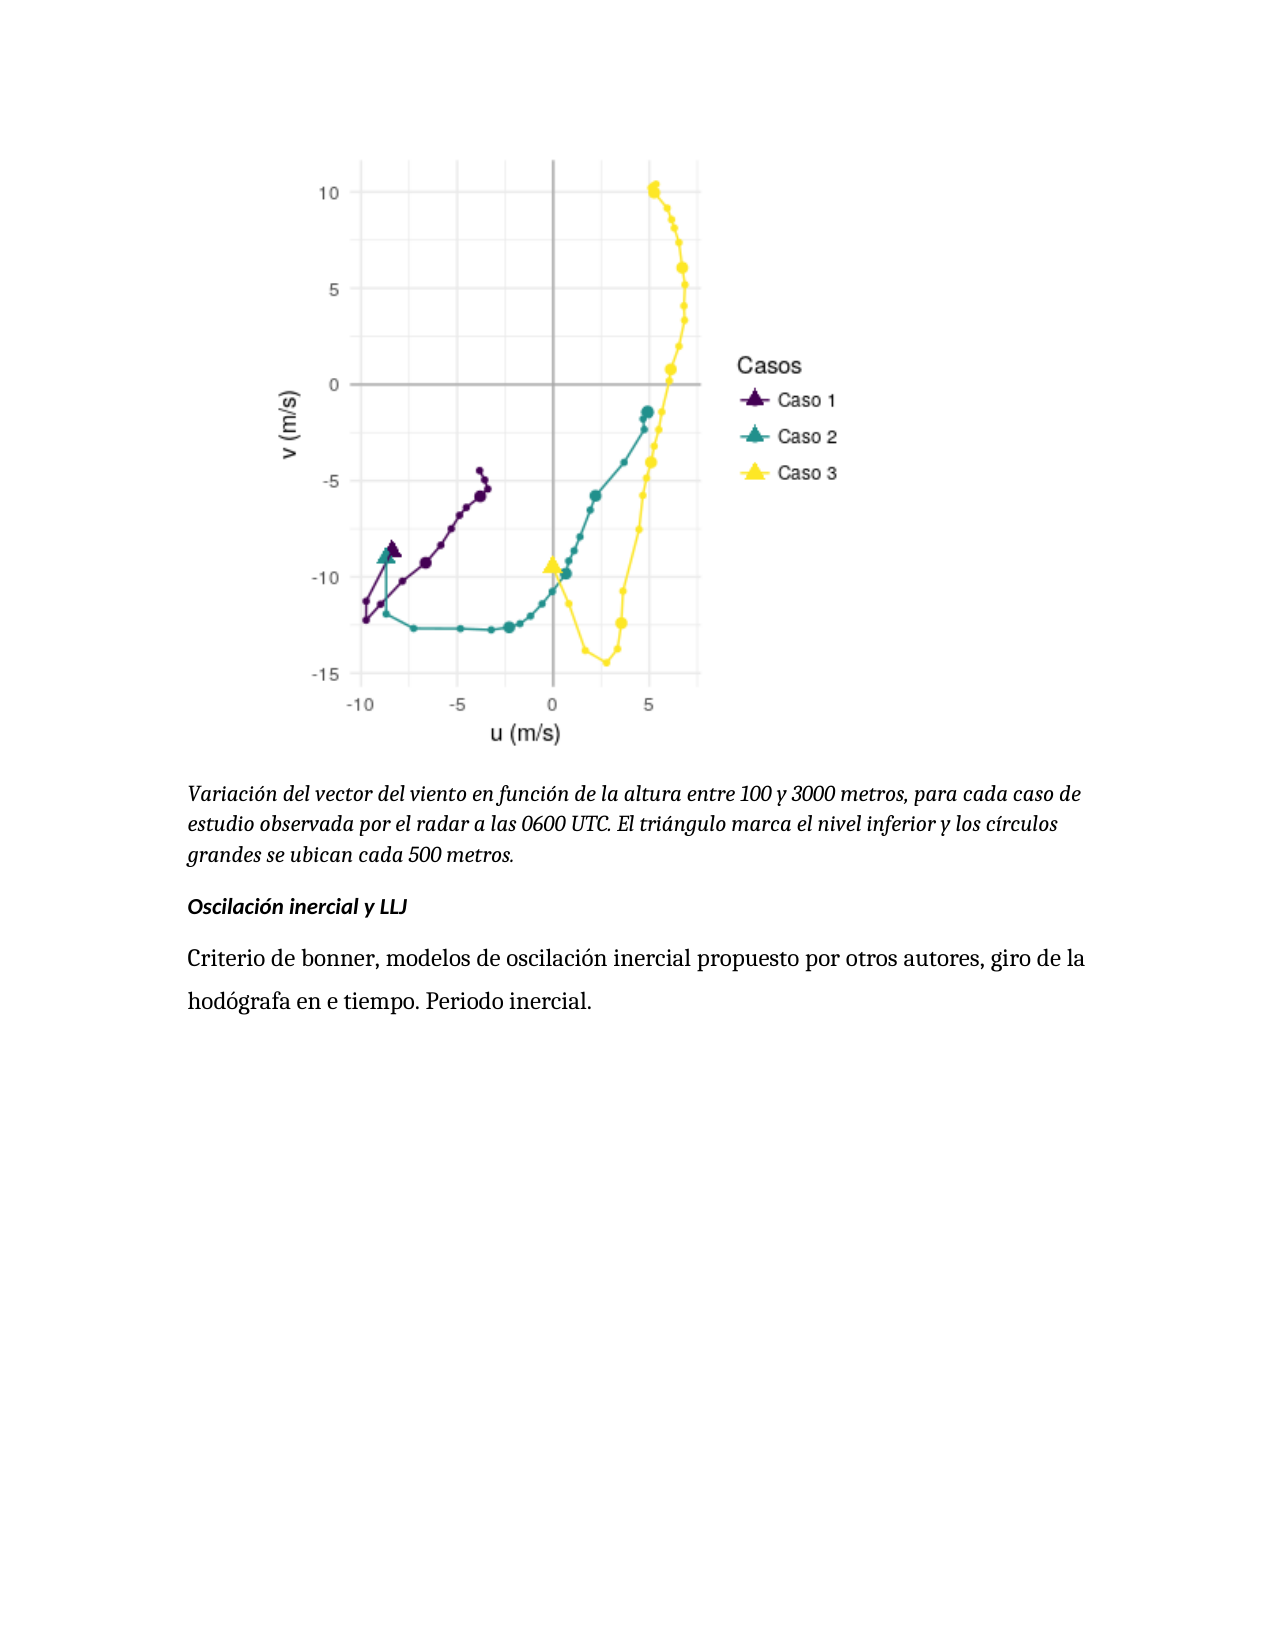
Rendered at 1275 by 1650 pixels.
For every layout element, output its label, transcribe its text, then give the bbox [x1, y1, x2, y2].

text Criterio de bonner, modelos de oscilación inercial propuesto por otros autores, giro de la hodógrafa en e tiempo. Periodo inercial. [187, 943, 1087, 1015]
picture [206, 150, 922, 757]
subtitle Oscilación inercial y LLJ [187, 892, 1087, 921]
text Variación del vector del viento en función de la altura entre 100 y 3000 metros, para cada caso de estudio observada por el radar a las 0600 UTC. El triángulo marca el nivel inferior y los círculos grandes se ubican cada 500 metros. [187, 781, 1087, 868]
